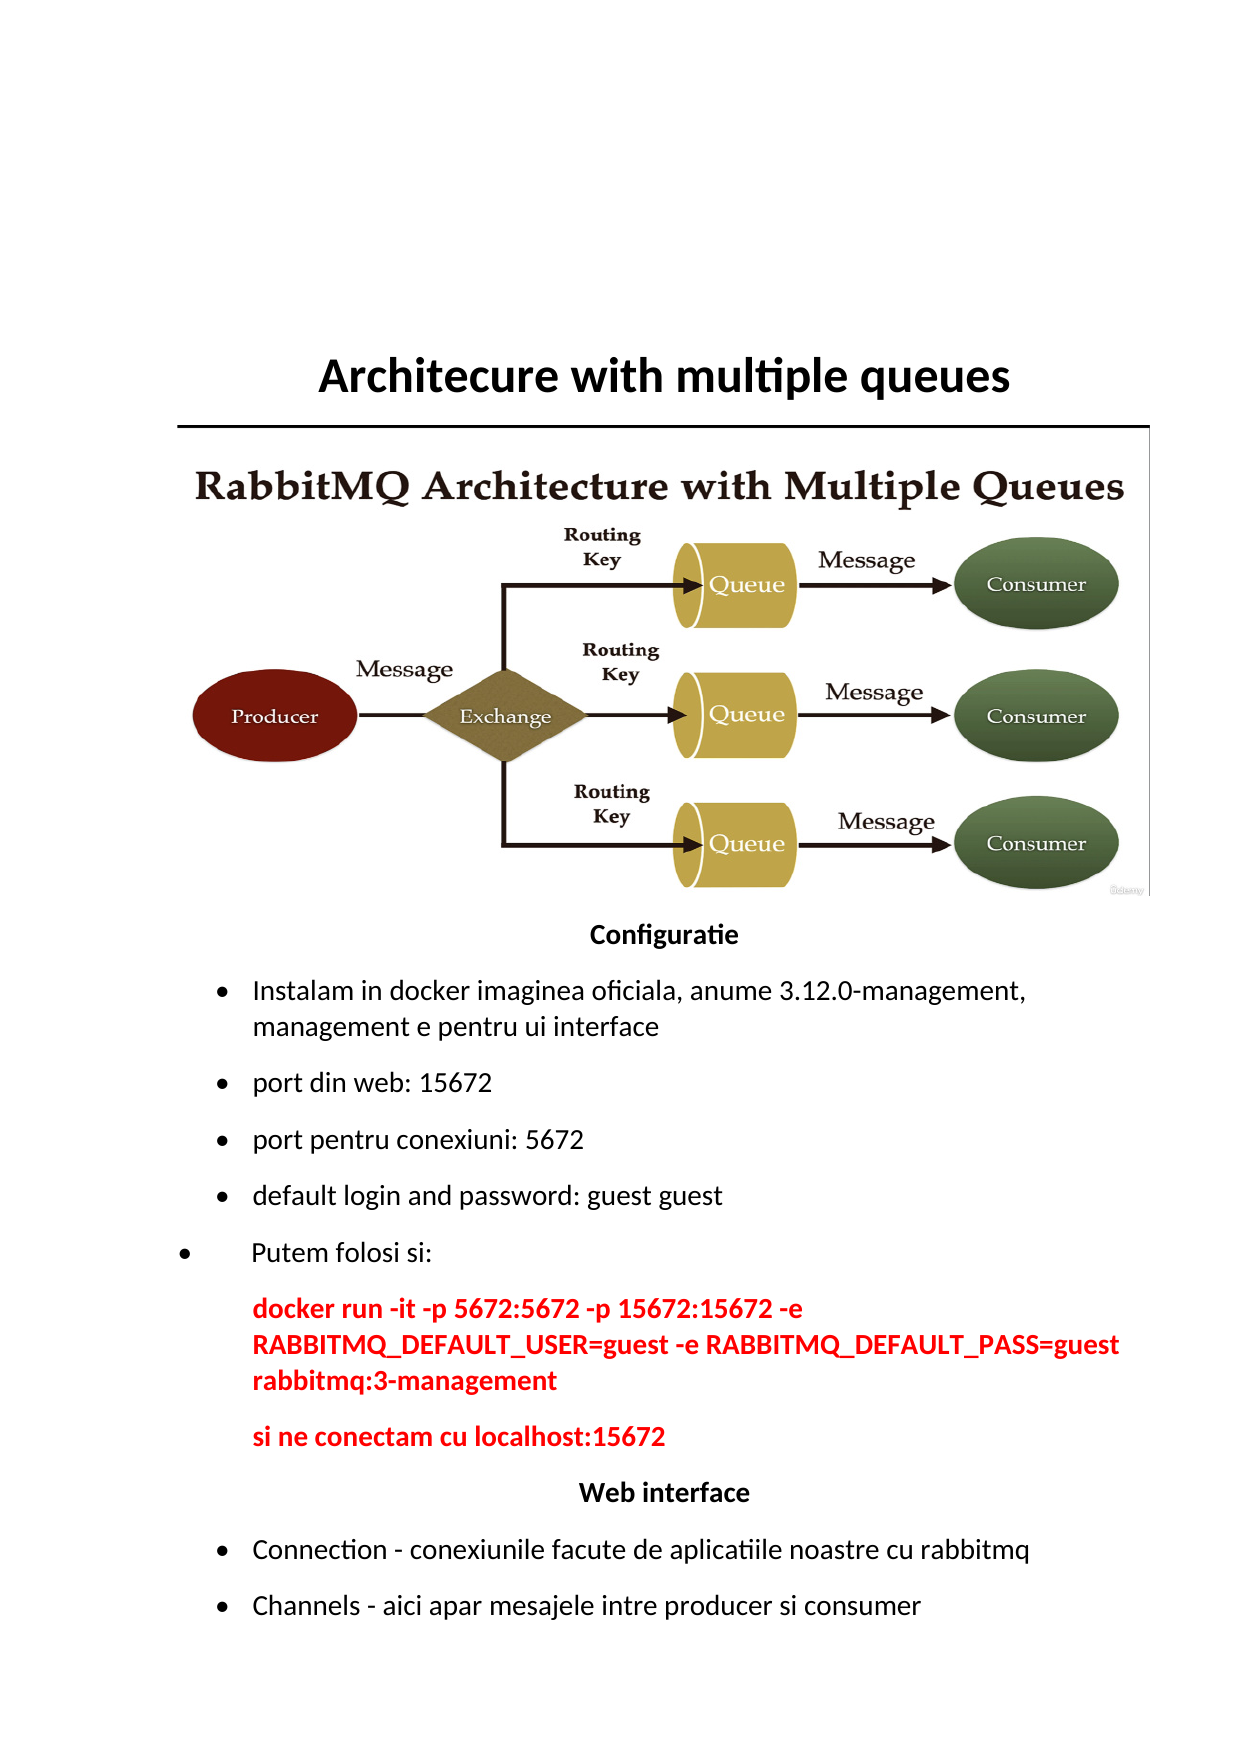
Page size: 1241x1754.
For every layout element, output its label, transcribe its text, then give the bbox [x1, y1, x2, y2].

list Connection - conexiunile facute de aplicatiile noastre cu rabbitmq [215, 1531, 1152, 1567]
text docker run -it -p 5672:5672 -p 15672:15672 -e RABBITMQ_DEFAULT_USER=guest -e RABBITMQ_DEFAULT_PASS=guest rabbitmq:3-management [252, 1290, 1152, 1397]
text Web interface [177, 1474, 1152, 1510]
list Putem folosi si: [177, 1234, 1152, 1269]
picture [177, 425, 1150, 896]
text Architecure with multiple queues [177, 344, 1152, 405]
text Configuratie [177, 916, 1152, 952]
list default login and password: guest guest [215, 1177, 1152, 1213]
list Instalam in docker imaginea oficiala, anume 3.12.0-management, management e pentru ui interface [215, 972, 1152, 1044]
list port din web: 15672 [215, 1064, 1152, 1100]
text si ne conectam cu localhost:15672 [252, 1418, 1152, 1454]
list Channels - aici apar mesajele intre producer si consumer [215, 1587, 1152, 1623]
list port pentru conexiuni: 5672 [215, 1121, 1152, 1157]
